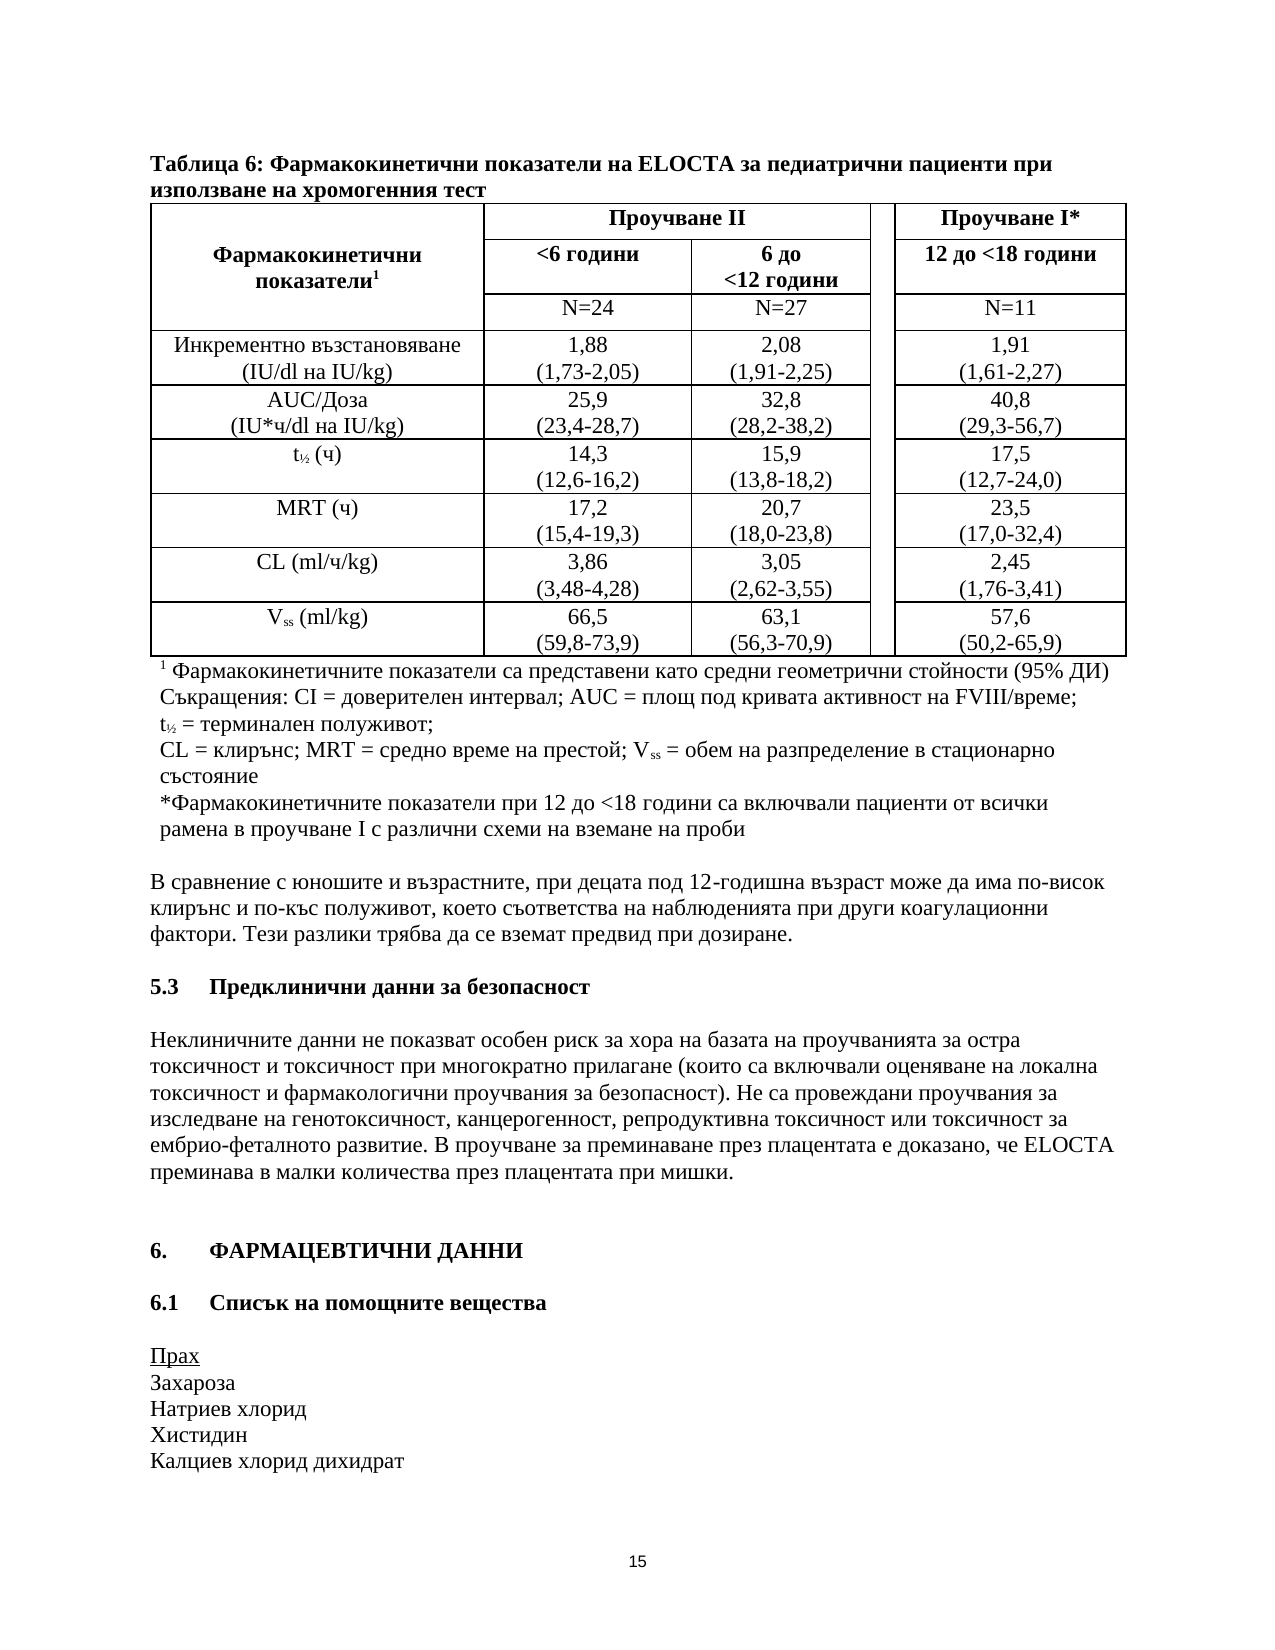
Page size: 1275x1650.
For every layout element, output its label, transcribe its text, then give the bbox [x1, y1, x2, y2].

table_cell 12 до <18 години [896, 240, 1125, 293]
table_cell t½ (ч) [152, 440, 483, 493]
text 6. ФАРМАЦЕВТИЧНИ ДАННИ [150, 1237, 1125, 1263]
table_cell 14,3 (12,6-16,2) [485, 440, 691, 493]
text Неклиничните данни не показват особен риск за хора на базата на проучванията за остра токсичност и токсичност при многократно прилагане (които са включвали оценяване на локална токсичност и фармакологични проучвания за безопасност). Не са провеждани проучвания за изследване на генотоксичност, канцерогенност, репродуктивна токсичност или токсичност за ембрио-феталното развитие. В проучване за преминаване през плацентата е доказано, че ELOCTA преминава в малки количества през плацентата при мишки. [150, 1026, 1125, 1184]
table_cell N=27 [692, 295, 870, 330]
text Таблица 6: Фармакокинетични показатели на ELOCTA за педиатрични пациенти при използване на хромогенния тест [150, 150, 1125, 203]
table_cell 6 до <12 години [692, 240, 870, 293]
table_header Фармакокинетични показатели1 [152, 204, 483, 330]
text Хистидин [150, 1421, 1125, 1448]
table_header [871, 204, 894, 655]
table_cell 1 Фармакокинетичните показатели са представени като средни геометрични стойности (95% ДИ) Съкращения: CI = доверителен интервал; AUC = площ под кривата активност на FVIII/време; t½ = терминален полуживот; CL = клирънс; MRT = средно време на престой; Vss = обем на разпределение в стационарно състояние *Фармакокинетичните показатели при 12 до <18 години са включвали пациенти от всички рамена в проучване I с различни схеми на вземане на проби [151, 657, 1126, 841]
table_cell 63,1 (56,3-70,9) [692, 603, 870, 655]
table_cell 40,8 (29,3-56,7) [896, 386, 1125, 438]
text В сравнение с юношите и възрастните, при децата под 12-годишна възраст може да има по-висок клирънс и по-къс полуживот, което съответства на наблюденията при други коагулационни фактори. Тези разлики трябва да се вземат предвид при дозиране. [150, 868, 1125, 947]
table_header Проучване II [485, 204, 870, 239]
text Натриев хлорид [150, 1395, 1125, 1421]
table_cell <6 години [485, 240, 691, 293]
text 5.3 Предклинични данни за безопасност [150, 973, 1125, 999]
table_cell 1,88 (1,73-2,05) [485, 331, 691, 384]
table_cell 17,5 (12,7-24,0) [896, 440, 1125, 493]
table_cell 57,6 (50,2-65,9) [896, 603, 1125, 655]
table_cell 17,2 (15,4-19,3) [485, 494, 691, 547]
text Прах [150, 1342, 1125, 1368]
text 6.1 Списък на помощните вещества [150, 1289, 1125, 1316]
table_cell 3,05 (2,62-3,55) [692, 548, 870, 601]
table_cell 1,91 (1,61-2,27) [896, 331, 1125, 384]
table_cell 20,7 (18,0-23,8) [692, 494, 870, 547]
table_cell 66,5 (59,8-73,9) [485, 603, 691, 655]
table_cell 32,8 (28,2-38,2) [692, 386, 870, 438]
table_header Проучване I* [896, 204, 1125, 239]
table_cell 3,86 (3,48-4,28) [485, 548, 691, 601]
table_cell 23,5 (17,0-32,4) [896, 494, 1125, 547]
table_cell Vss (ml/kg) [152, 603, 483, 655]
text Калциев хлорид дихидрат [150, 1448, 1125, 1474]
table_cell Инкрементно възстановяване (IU/dl на IU/kg) [152, 331, 483, 384]
table_cell AUC/Доза (IU*ч/dl на IU/kg) [152, 386, 483, 438]
table_cell CL (ml/ч/kg) [152, 548, 483, 601]
table_cell 2,45 (1,76-3,41) [896, 548, 1125, 601]
text Захароза [150, 1368, 1125, 1395]
table_cell 2,08 (1,91-2,25) [692, 331, 870, 384]
table_cell N=24 [485, 295, 691, 330]
table_cell N=11 [896, 295, 1125, 330]
table_cell MRT (ч) [152, 494, 483, 547]
table_cell 25,9 (23,4-28,7) [485, 386, 691, 438]
table_cell 15,9 (13,8-18,2) [692, 440, 870, 493]
